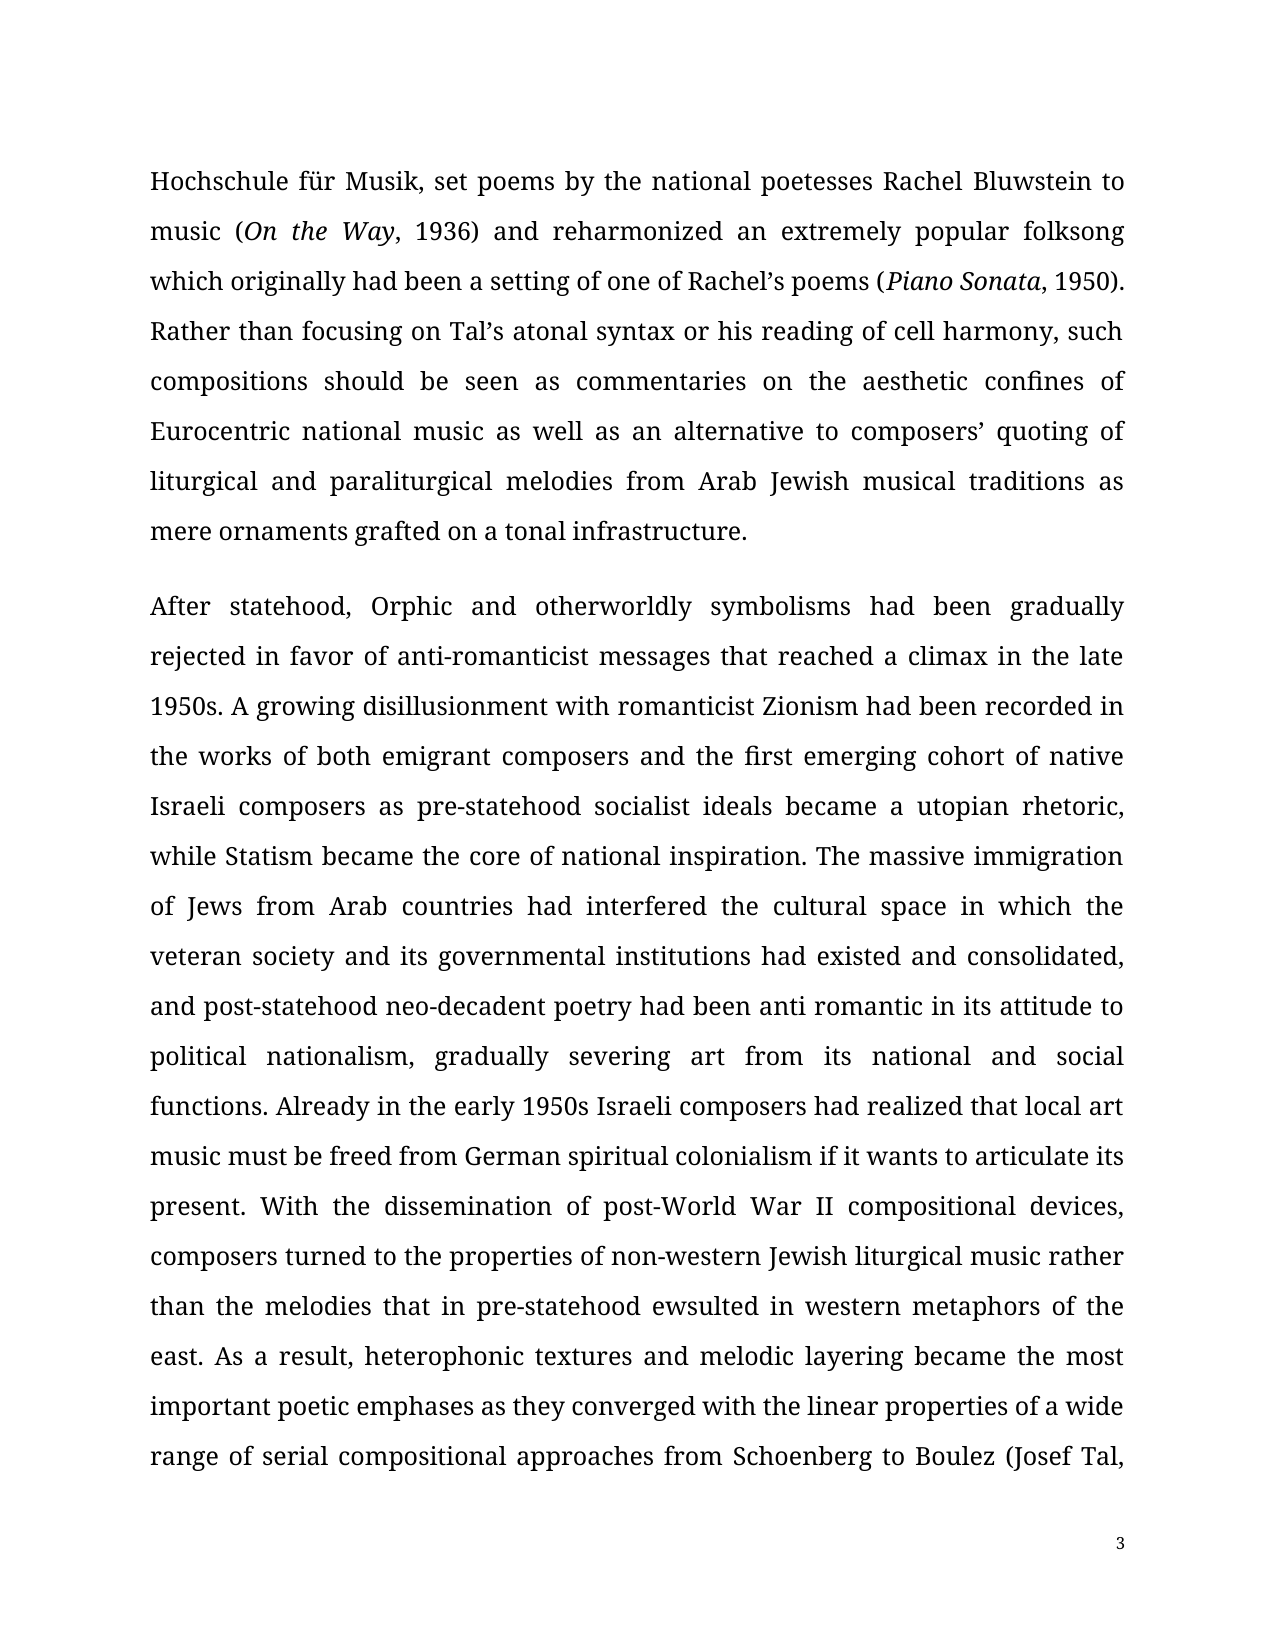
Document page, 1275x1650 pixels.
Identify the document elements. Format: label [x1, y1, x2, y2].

text [150, 150, 1125, 550]
text [150, 575, 1125, 1475]
